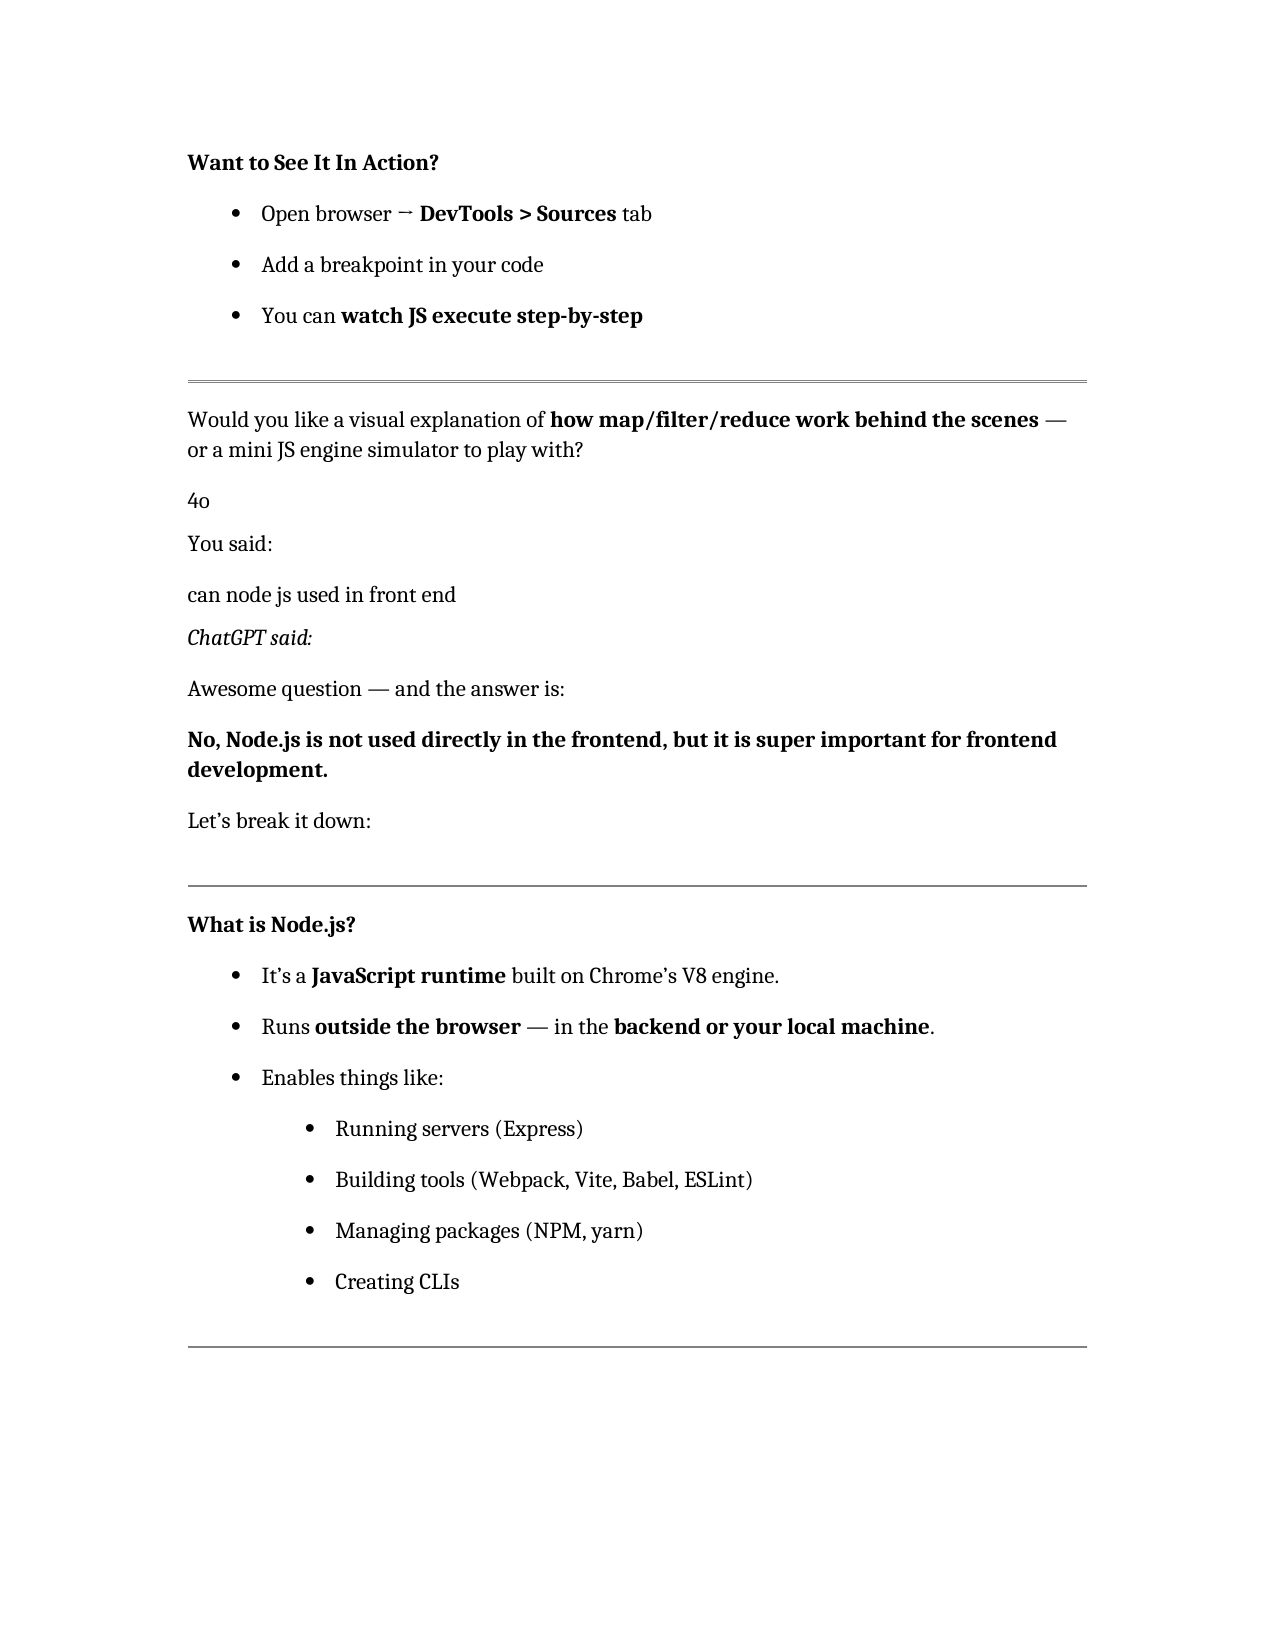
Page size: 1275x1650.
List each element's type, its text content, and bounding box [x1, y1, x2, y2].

list Add a breakpoint in your code [232, 252, 1087, 278]
list It’s a JavaScript runtime built on Chrome’s V8 engine. [232, 962, 1087, 989]
subtitle You said: [187, 531, 1087, 557]
subtitle What is Node.js? [187, 911, 1087, 938]
subtitle Want to See It In Action? [187, 150, 1087, 176]
text Awesome question — and the answer is: [187, 676, 1087, 702]
text 4o [187, 488, 1087, 514]
list Open browser → DevTools > Sources tab [232, 201, 1087, 227]
subtitle ChatGPT said: [187, 624, 1087, 651]
list Running servers (Express) [306, 1116, 1087, 1142]
list Managing packages (NPM, yarn) [306, 1218, 1087, 1244]
list Runs outside the browser — in the backend or your local machine. [232, 1013, 1087, 1040]
subtitle No, Node.js is not used directly in the frontend, but it is super important for frontend development. [187, 727, 1087, 783]
list Creating CLIs [306, 1269, 1087, 1295]
list You can watch JS execute step-by-step [232, 303, 1087, 329]
list Enables things like: [232, 1064, 1087, 1091]
text Let’s break it down: [187, 808, 1087, 834]
text Would you like a visual explanation of how map/filter/reduce work behind the scenes — or a mini JS engine simulator to play with? [187, 407, 1087, 463]
text can node js used in front end [187, 582, 1087, 608]
list Building tools (Webpack, Vite, Babel, ESLint) [306, 1167, 1087, 1193]
